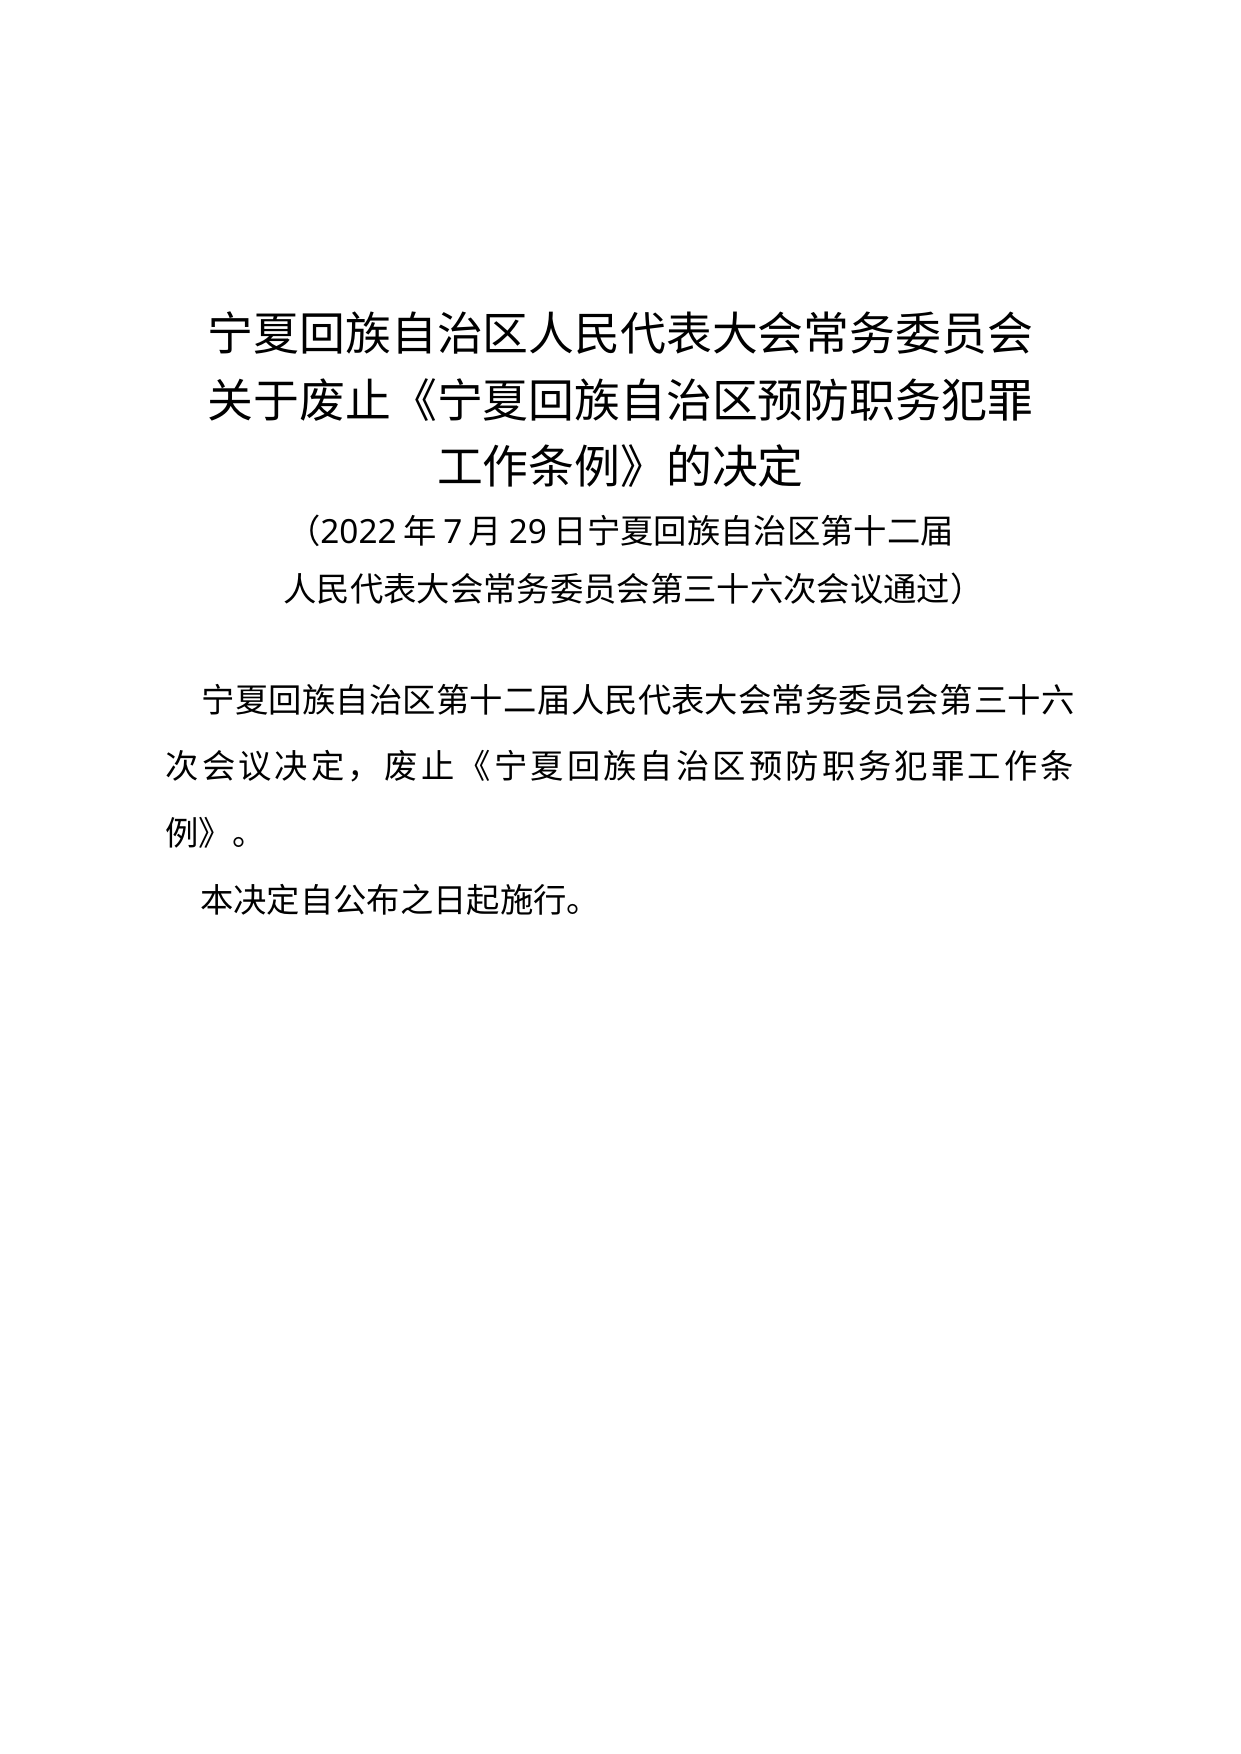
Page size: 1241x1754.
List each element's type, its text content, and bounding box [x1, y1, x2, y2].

text 宁夏回族自治区人民代表大会常务委员会 [165, 297, 1075, 364]
text 本决定自公布之日起施行。 [165, 859, 1075, 925]
text 人民代表大会常务委员会第三十六次会议通过） [165, 555, 1075, 613]
text 工作条例》的决定 [165, 430, 1075, 497]
text 关于废止《宁夏回族自治区预防职务犯罪 [165, 364, 1075, 430]
text （2022年7月29日宁夏回族自治区第十二届 [165, 497, 1075, 555]
text 宁夏回族自治区第十二届人民代表大会常务委员会第三十六次会议决定，废止《宁夏回族自治区预防职务犯罪工作条例》。 [165, 659, 1075, 859]
